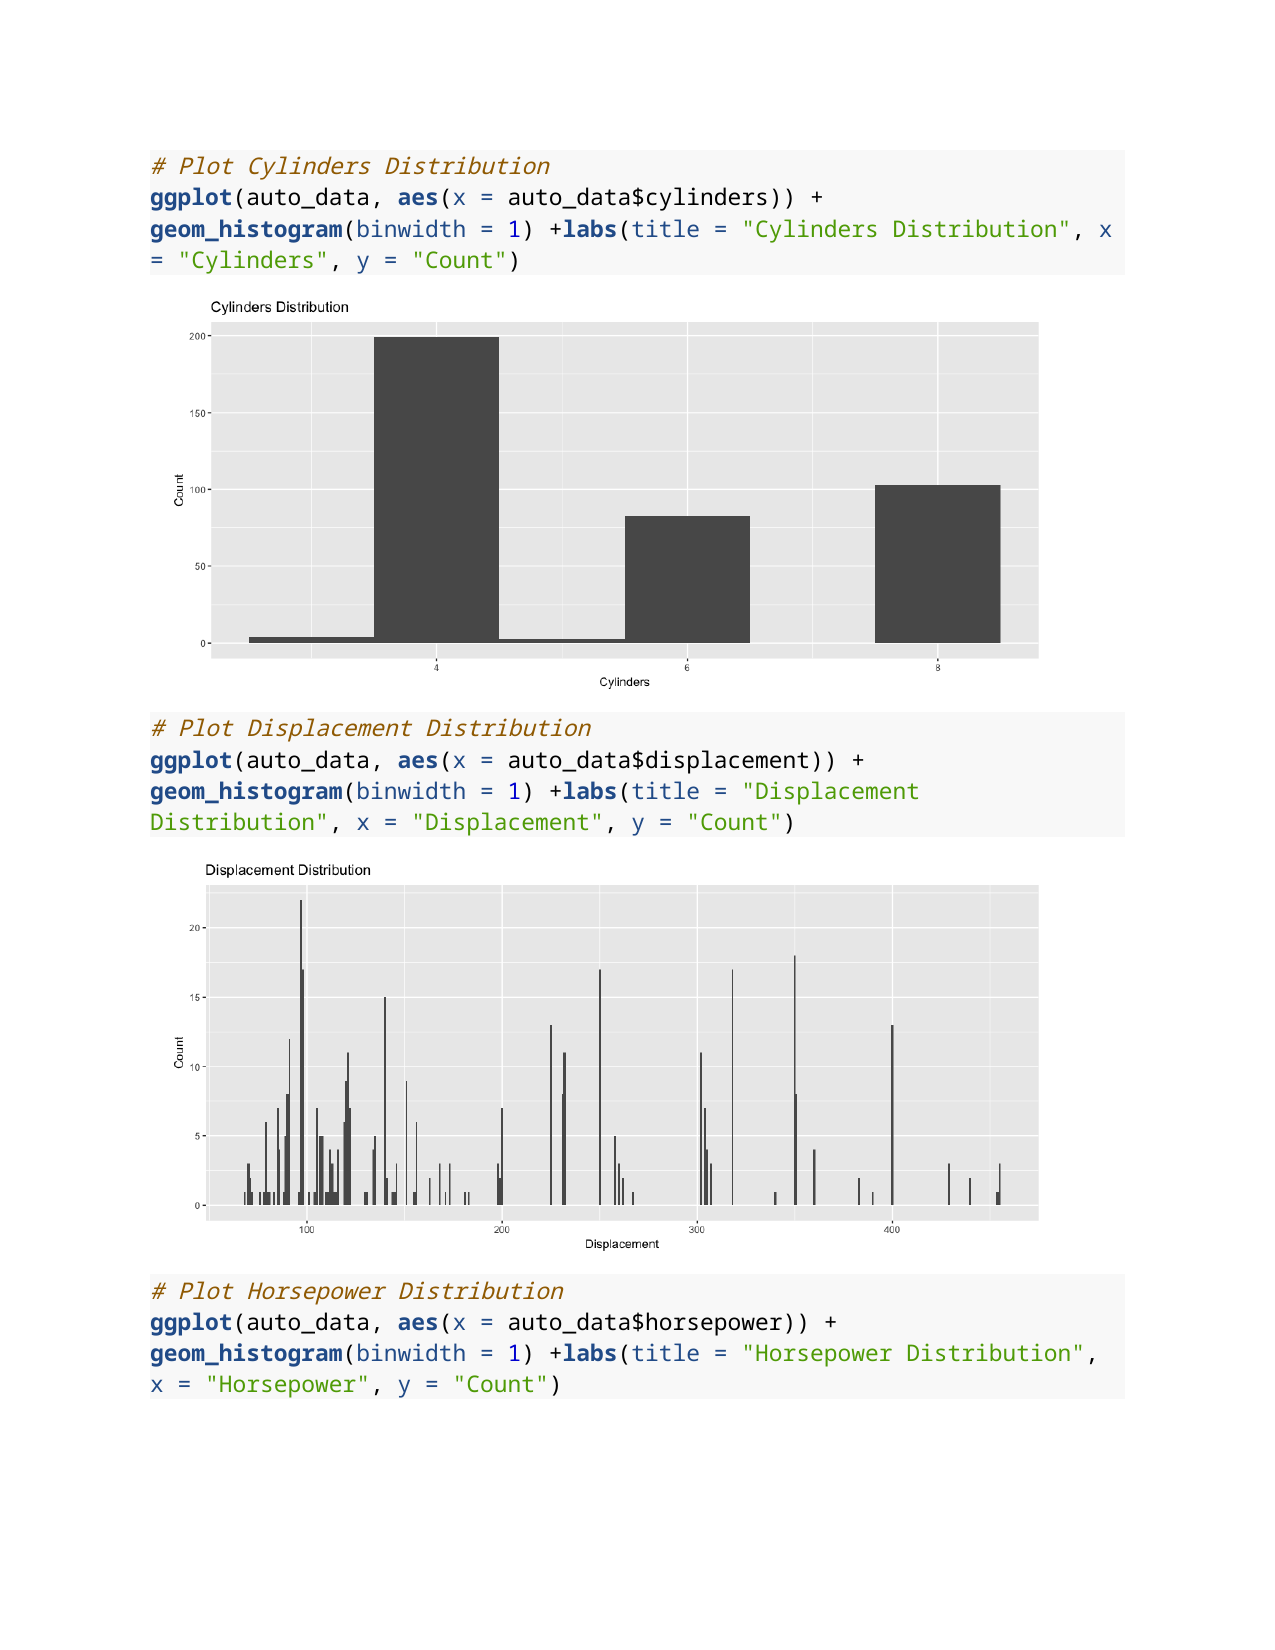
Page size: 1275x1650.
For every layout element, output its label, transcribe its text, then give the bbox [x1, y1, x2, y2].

text # Plot Cylinders Distribution ggplot(auto_data, aes(x = auto_data$cylinders)) + geom_histogram(binwidth = 1) +labs(title = "Cylinders Distribution", x = "Cylinders", y = "Count") [150, 150, 1125, 275]
picture [168, 295, 1044, 694]
text # Plot Displacement Distribution ggplot(auto_data, aes(x = auto_data$displacement)) + geom_histogram(binwidth = 1) +labs(title = "Displacement Distribution", x = "Displacement", y = "Count") [150, 712, 1125, 837]
picture [168, 858, 1044, 1256]
text # Plot Horsepower Distribution ggplot(auto_data, aes(x = auto_data$horsepower)) + geom_histogram(binwidth = 1) +labs(title = "Horsepower Distribution", x = "Horsepower", y = "Count") [150, 1274, 1125, 1399]
